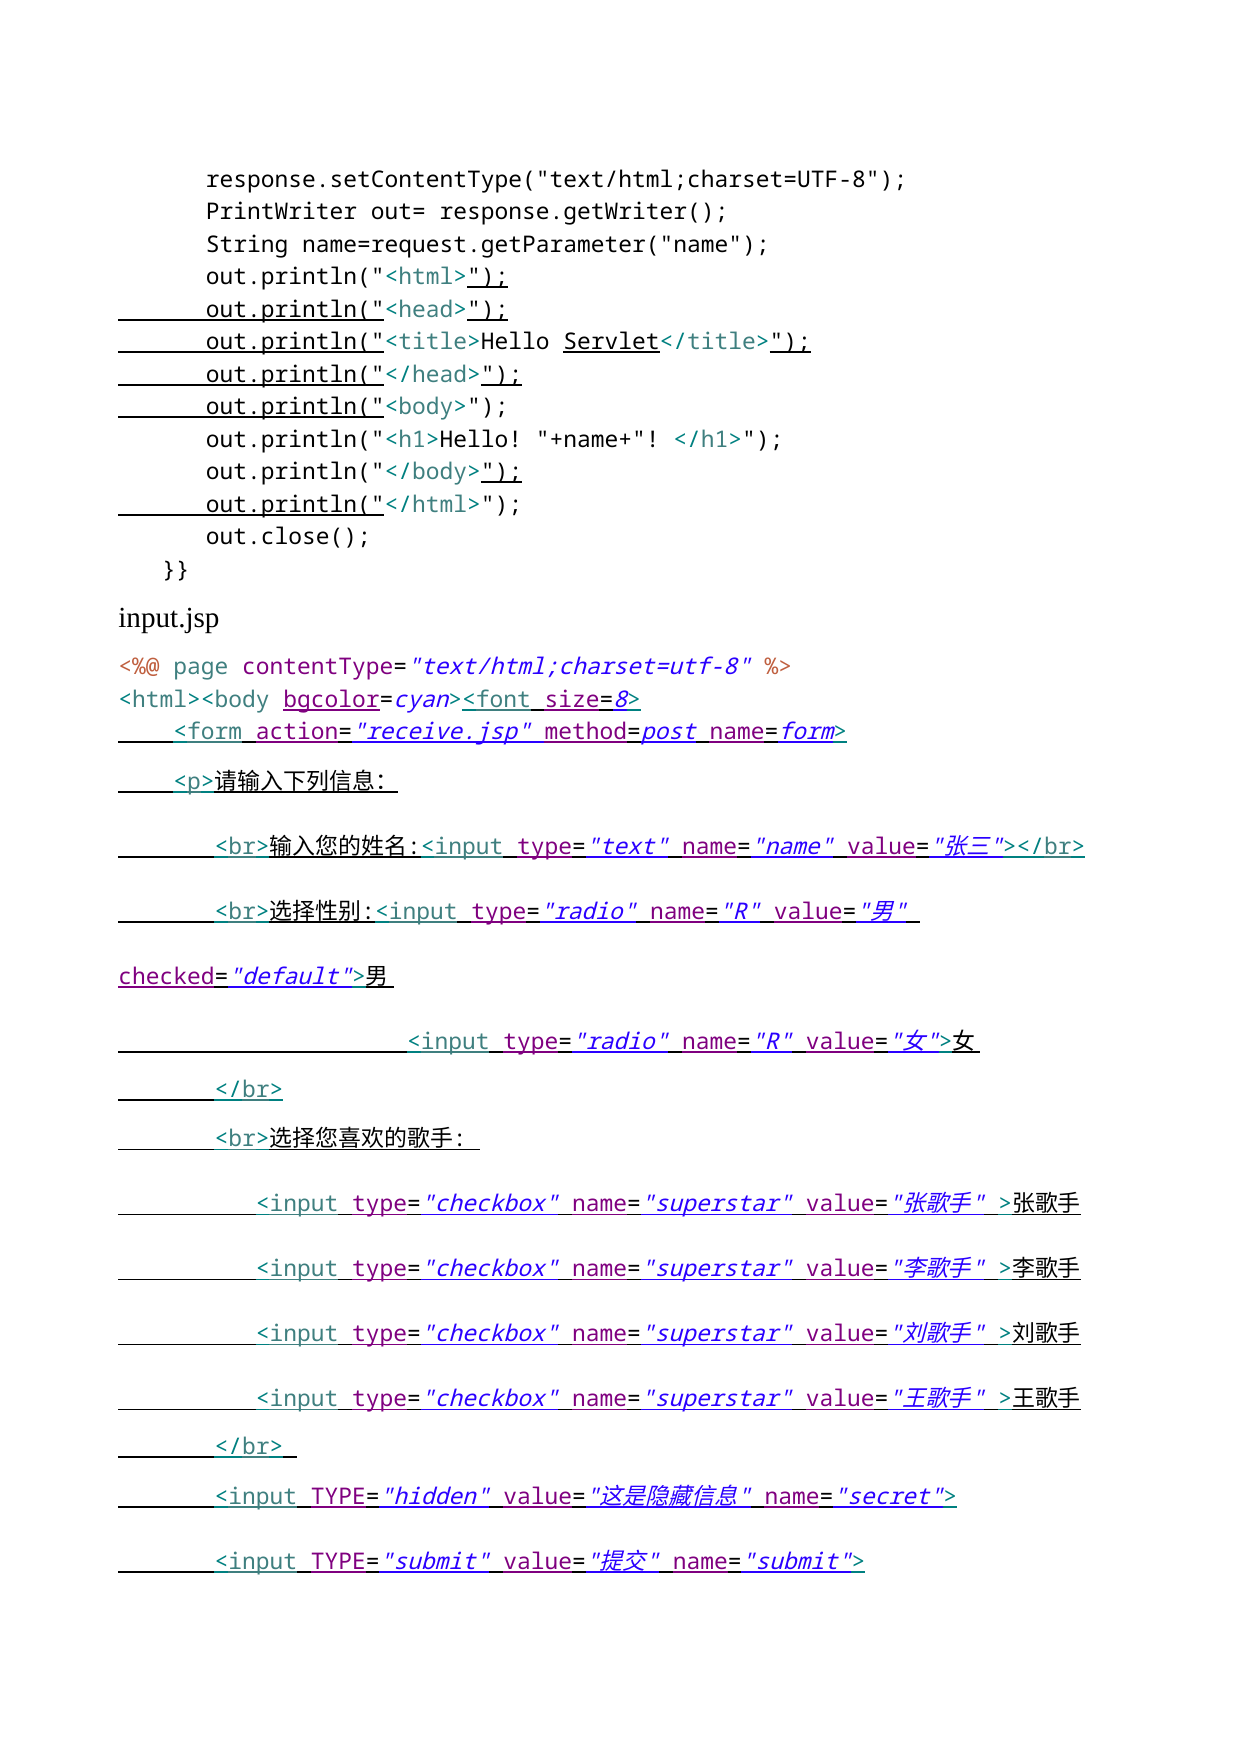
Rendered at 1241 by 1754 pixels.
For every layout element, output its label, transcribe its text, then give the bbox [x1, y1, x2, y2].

text <html><body bgcolor=cyan><font size=8> [118, 682, 1093, 714]
text PrintWriter out= response.getWriter(); [118, 194, 1093, 227]
text <br>选择性别:<input type="radio" name="R" value="男" checked="default">男 [118, 877, 1093, 1007]
text <br>输入您的姓名:<input type="text" name="name" value="张三"></br> [118, 812, 1093, 877]
text out.println("<html>"); [118, 259, 1093, 292]
text out.close(); [118, 519, 1093, 552]
text <input type="checkbox" name="superstar" value="李歌手" >李歌手 [118, 1234, 1093, 1299]
text out.println("</head>"); [118, 357, 1093, 389]
text <form action="receive.jsp" method=post name=form> [118, 714, 1093, 747]
text <input TYPE="hidden" value="这是隐藏信息" name="secret"> [118, 1462, 1093, 1527]
text out.println("<head>"); [118, 292, 1093, 324]
text String name=request.getParameter("name"); [118, 227, 1093, 259]
text input.jsp [118, 584, 1093, 649]
text <input type="radio" name="R" value="女">女 [118, 1007, 1093, 1072]
text response.setContentType("text/html;charset=UTF-8"); [118, 162, 1093, 194]
text <p>请输入下列信息： [118, 747, 1093, 812]
text <input TYPE="submit" value="提交" name="submit"> [118, 1527, 1093, 1592]
text out.println("<title>Hello Servlet</title>"); [118, 324, 1093, 357]
text </br> [118, 1072, 1093, 1104]
text out.println("<h1>Hello! "+name+"! </h1>"); [118, 422, 1093, 454]
text </br> [118, 1429, 1093, 1462]
text <input type="checkbox" name="superstar" value="王歌手" >王歌手 [118, 1364, 1093, 1429]
text <br>选择您喜欢的歌手: [118, 1104, 1093, 1169]
text <%@ page contentType="text/html;charset=utf-8" %> [118, 649, 1093, 682]
text <input type="checkbox" name="superstar" value="刘歌手" >刘歌手 [118, 1299, 1093, 1364]
text }} [118, 552, 1093, 584]
text out.println("<body>"); [118, 389, 1093, 422]
text <input type="checkbox" name="superstar" value="张歌手" >张歌手 [118, 1169, 1093, 1234]
text out.println("</body>"); [118, 454, 1093, 487]
text out.println("</html>"); [118, 487, 1093, 519]
